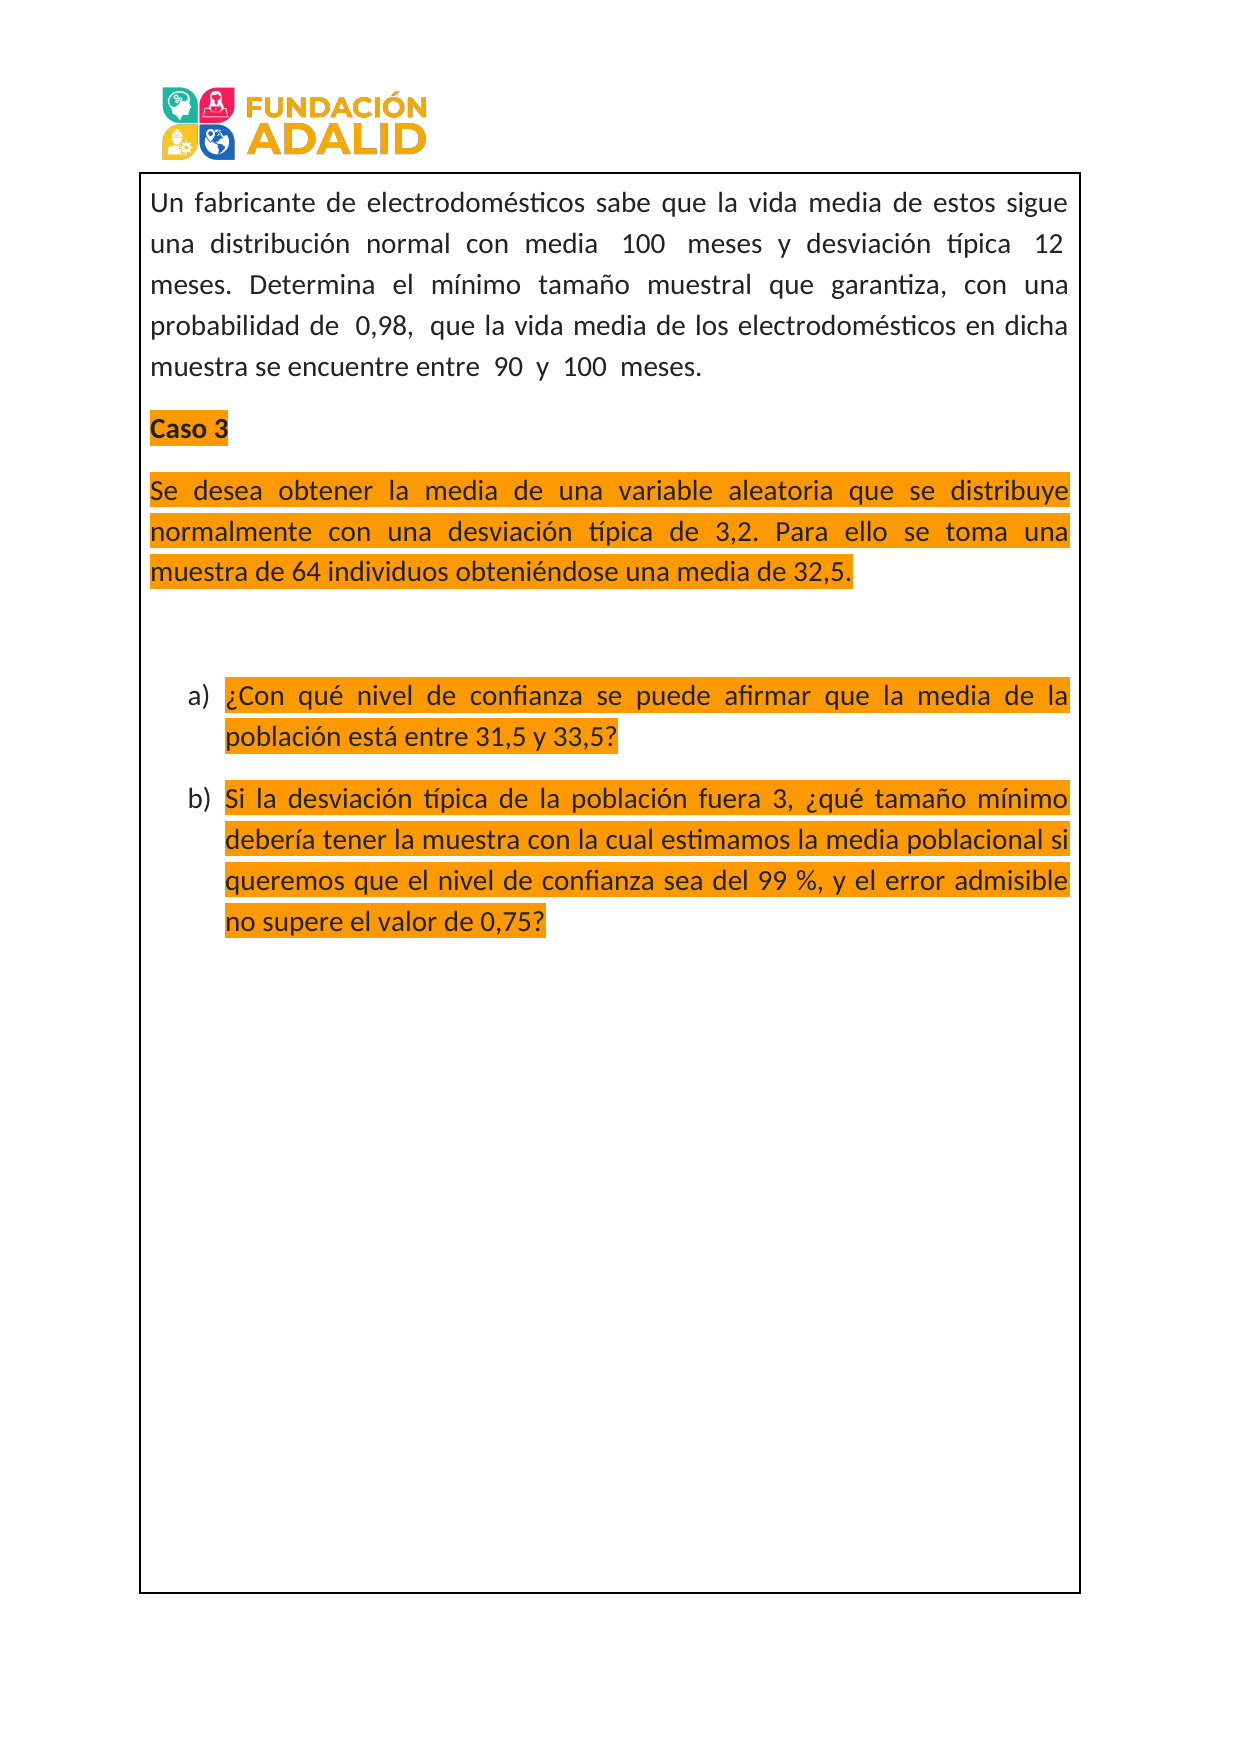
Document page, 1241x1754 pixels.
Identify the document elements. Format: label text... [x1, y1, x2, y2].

picture [150, 82, 451, 168]
